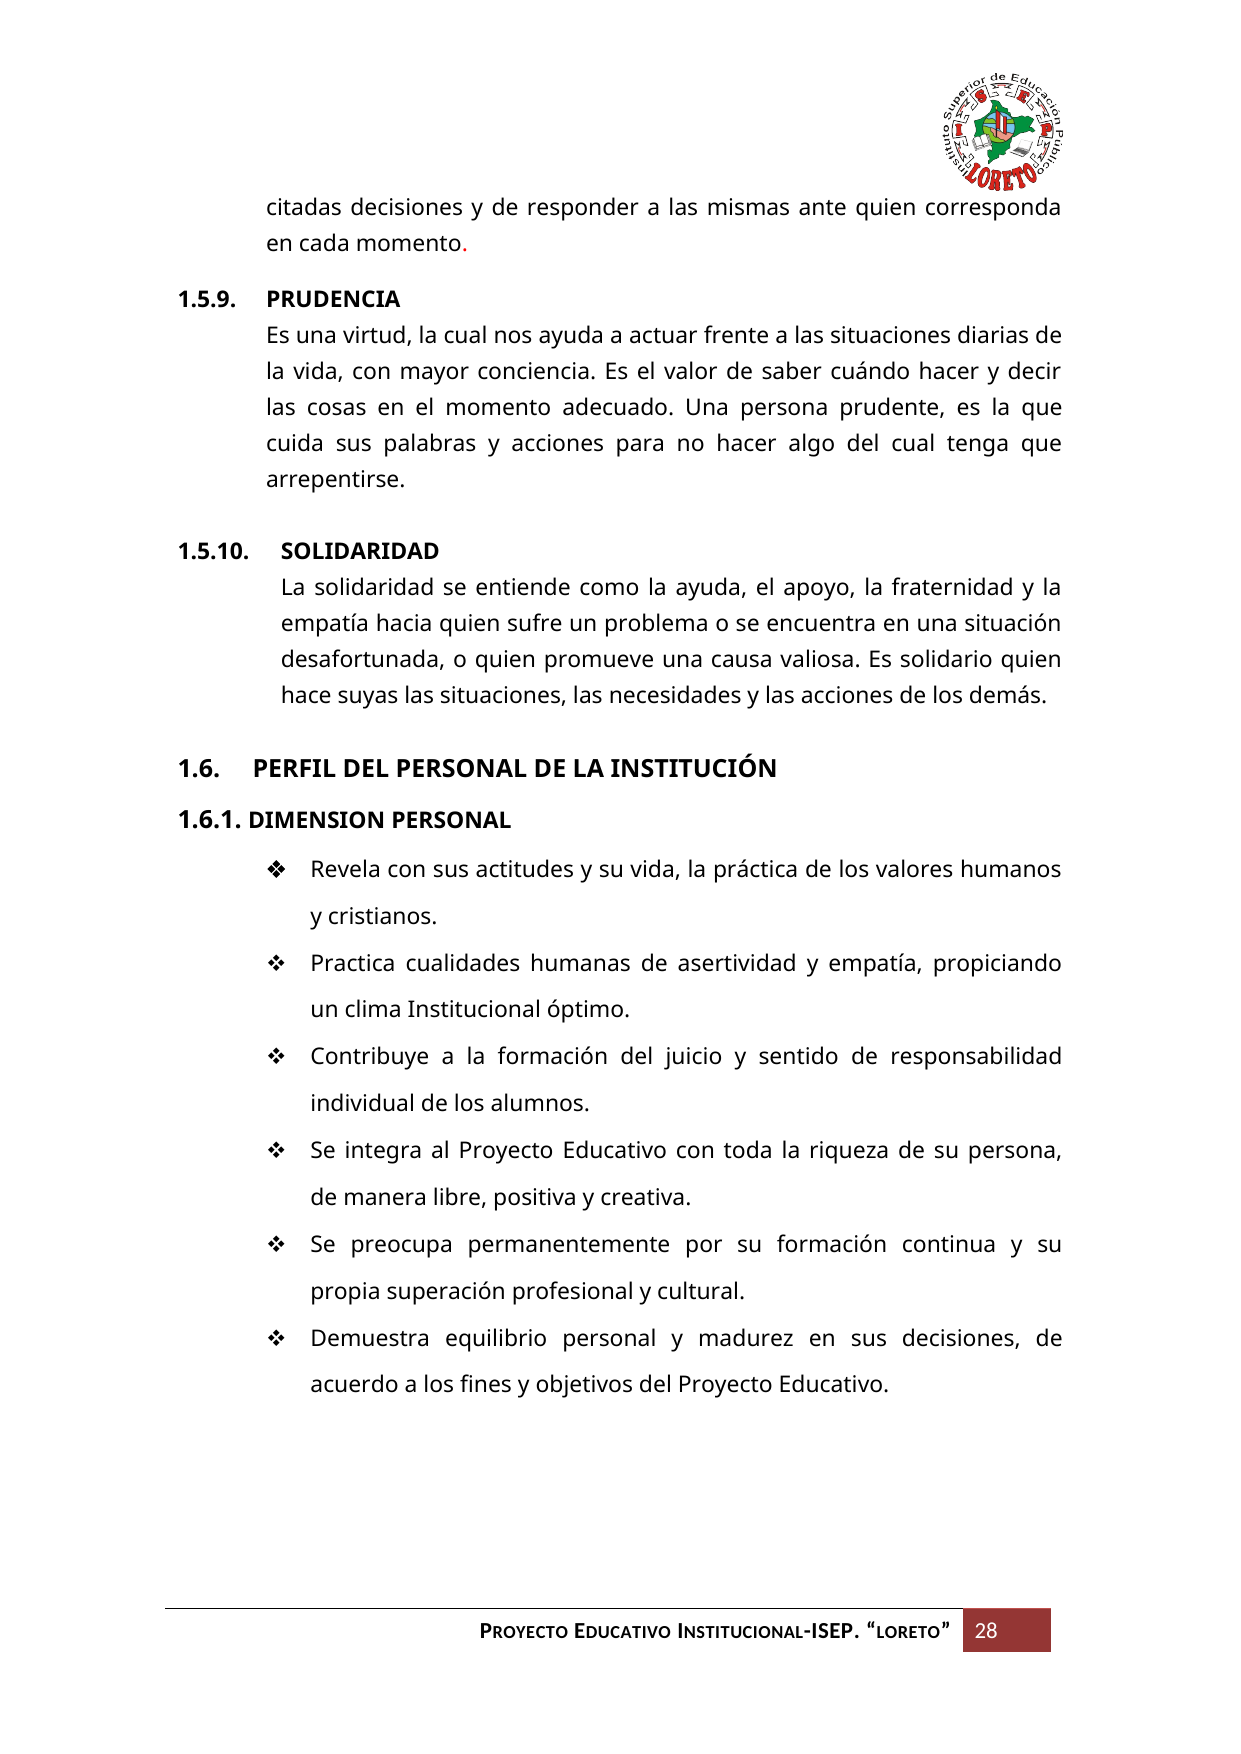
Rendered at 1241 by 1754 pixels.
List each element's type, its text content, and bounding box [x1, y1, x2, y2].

list SOLIDARIDAD [177, 535, 1063, 566]
list La solidaridad se entiende como la ayuda, el apoyo, la fraternidad y la empatía hacia quien sufre un problema o se encuentra en una situación desafortunada, o quien promueve una causa valiosa. Es solidario quien hace suyas las situaciones, las necesidades y las acciones de los demás. [281, 571, 1063, 710]
list Revela con sus actitudes y su vida, la práctica de los valores humanos y cristianos. [266, 853, 1063, 931]
list Es una virtud, la cual nos ayuda a actuar frente a las situaciones diarias de la vida, con mayor conciencia. Es el valor de saber cuándo hacer y decir las cosas en el momento adecuado. Una persona prudente, es la que cuida sus palabras y acciones para no hacer algo del cual tenga que arrepentirse. [266, 319, 1063, 494]
list PERFIL DEL PERSONAL DE LA INSTITUCIÓN [177, 751, 1063, 785]
text 1.6.1. DIMENSION PERSONAL [177, 802, 1063, 836]
list Demuestra equilibrio personal y madurez en sus decisiones, de acuerdo a los fines y objetivos del Proyecto Educativo. [266, 1321, 1063, 1399]
list Contribuye a la formación del juicio y sentido de responsabilidad individual de los alumnos. [266, 1040, 1063, 1118]
list PRUDENCIA [177, 283, 1063, 315]
list Se integra al Proyecto Educativo con toda la riqueza de su persona, de manera libre, positiva y creativa. [266, 1134, 1063, 1212]
list Practica cualidades humanas de asertividad y empatía, propiciando un clima Institucional óptimo. [266, 946, 1063, 1024]
picture [942, 73, 1064, 191]
list Se preocupa permanentemente por su formación continua y su propia superación profesional y cultural. [266, 1228, 1063, 1306]
